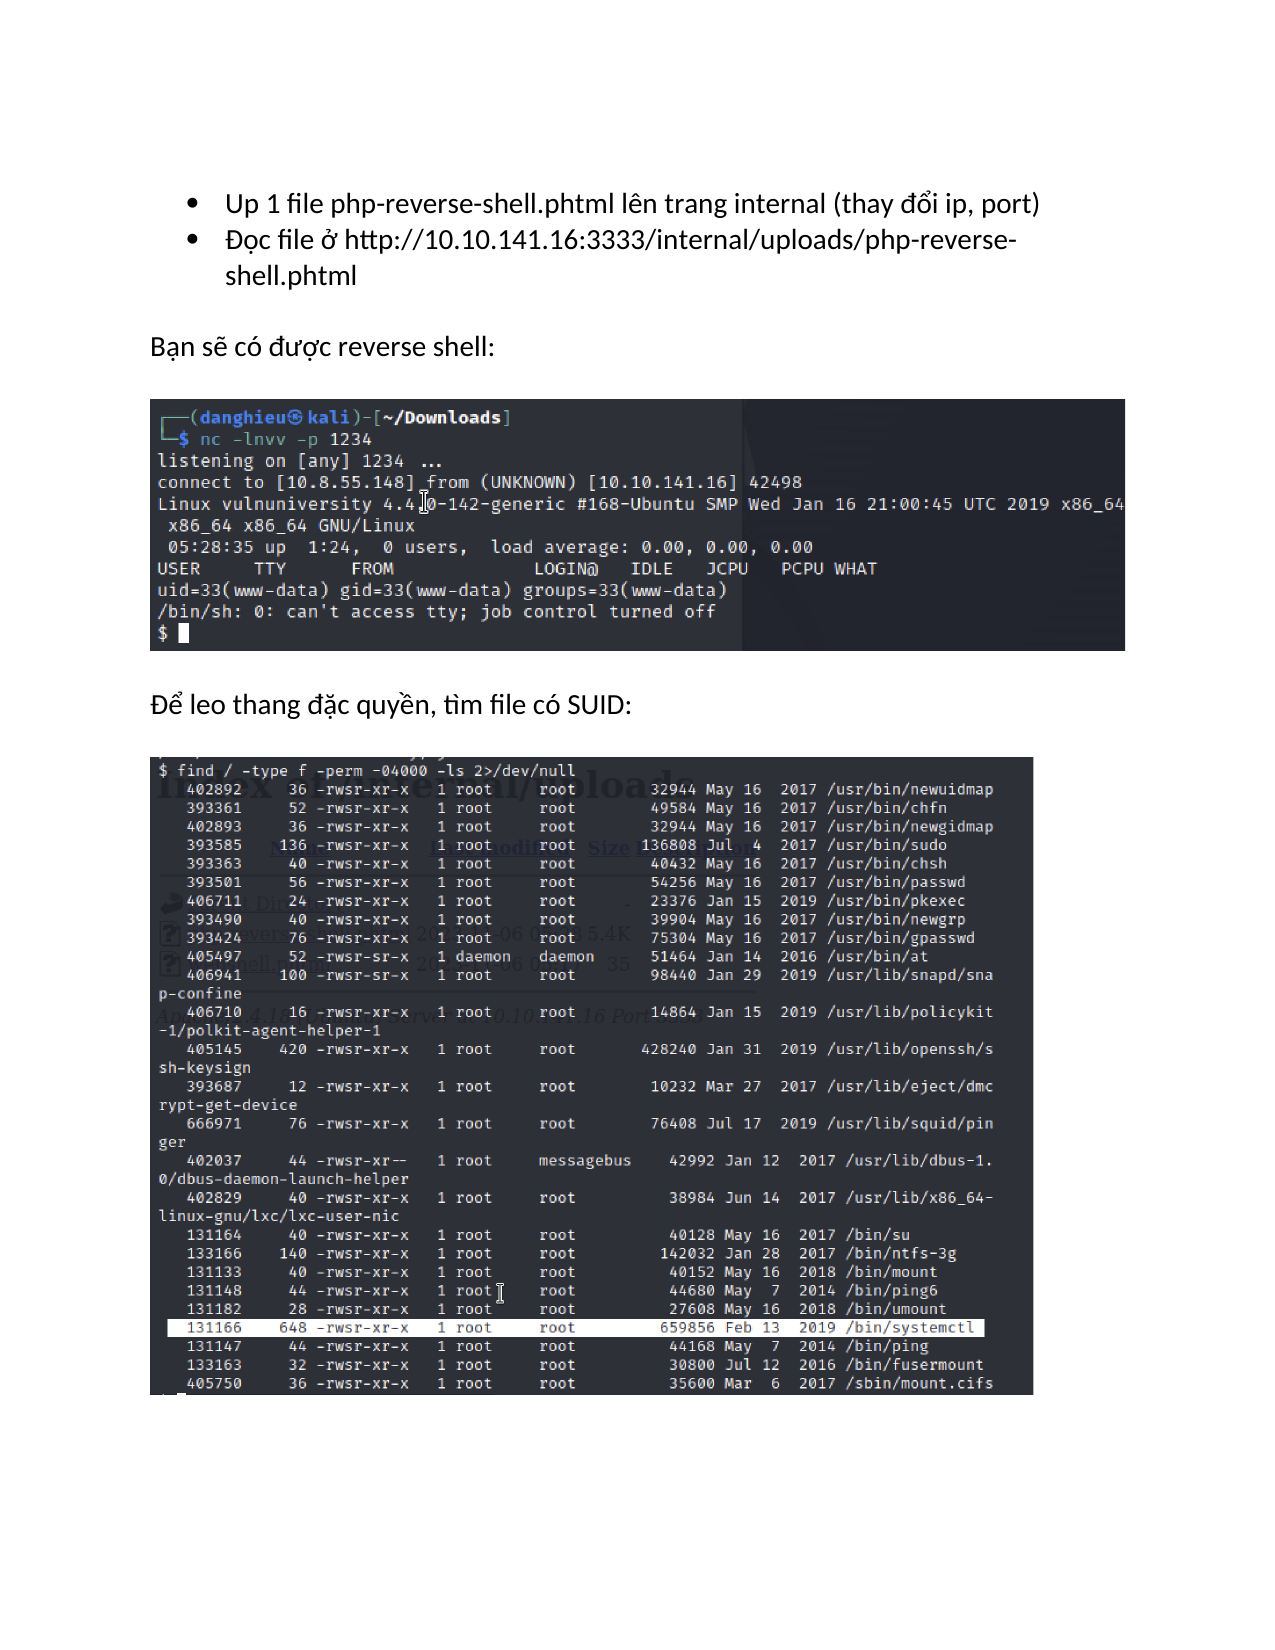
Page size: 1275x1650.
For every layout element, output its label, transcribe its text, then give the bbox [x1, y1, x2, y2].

picture [150, 399, 1125, 651]
list Up 1 file php-reverse-shell.phtml lên trang internal (thay đổi ip, port) [187, 186, 1125, 221]
text Bạn sẽ có được reverse shell: [150, 328, 1125, 364]
picture [150, 757, 1034, 1395]
list Đọc file ở http://10.10.141.16:3333/internal/uploads/php-reverse-shell.phtml [187, 221, 1125, 292]
text Để leo thang đặc quyền, tìm file có SUID: [150, 686, 1125, 722]
